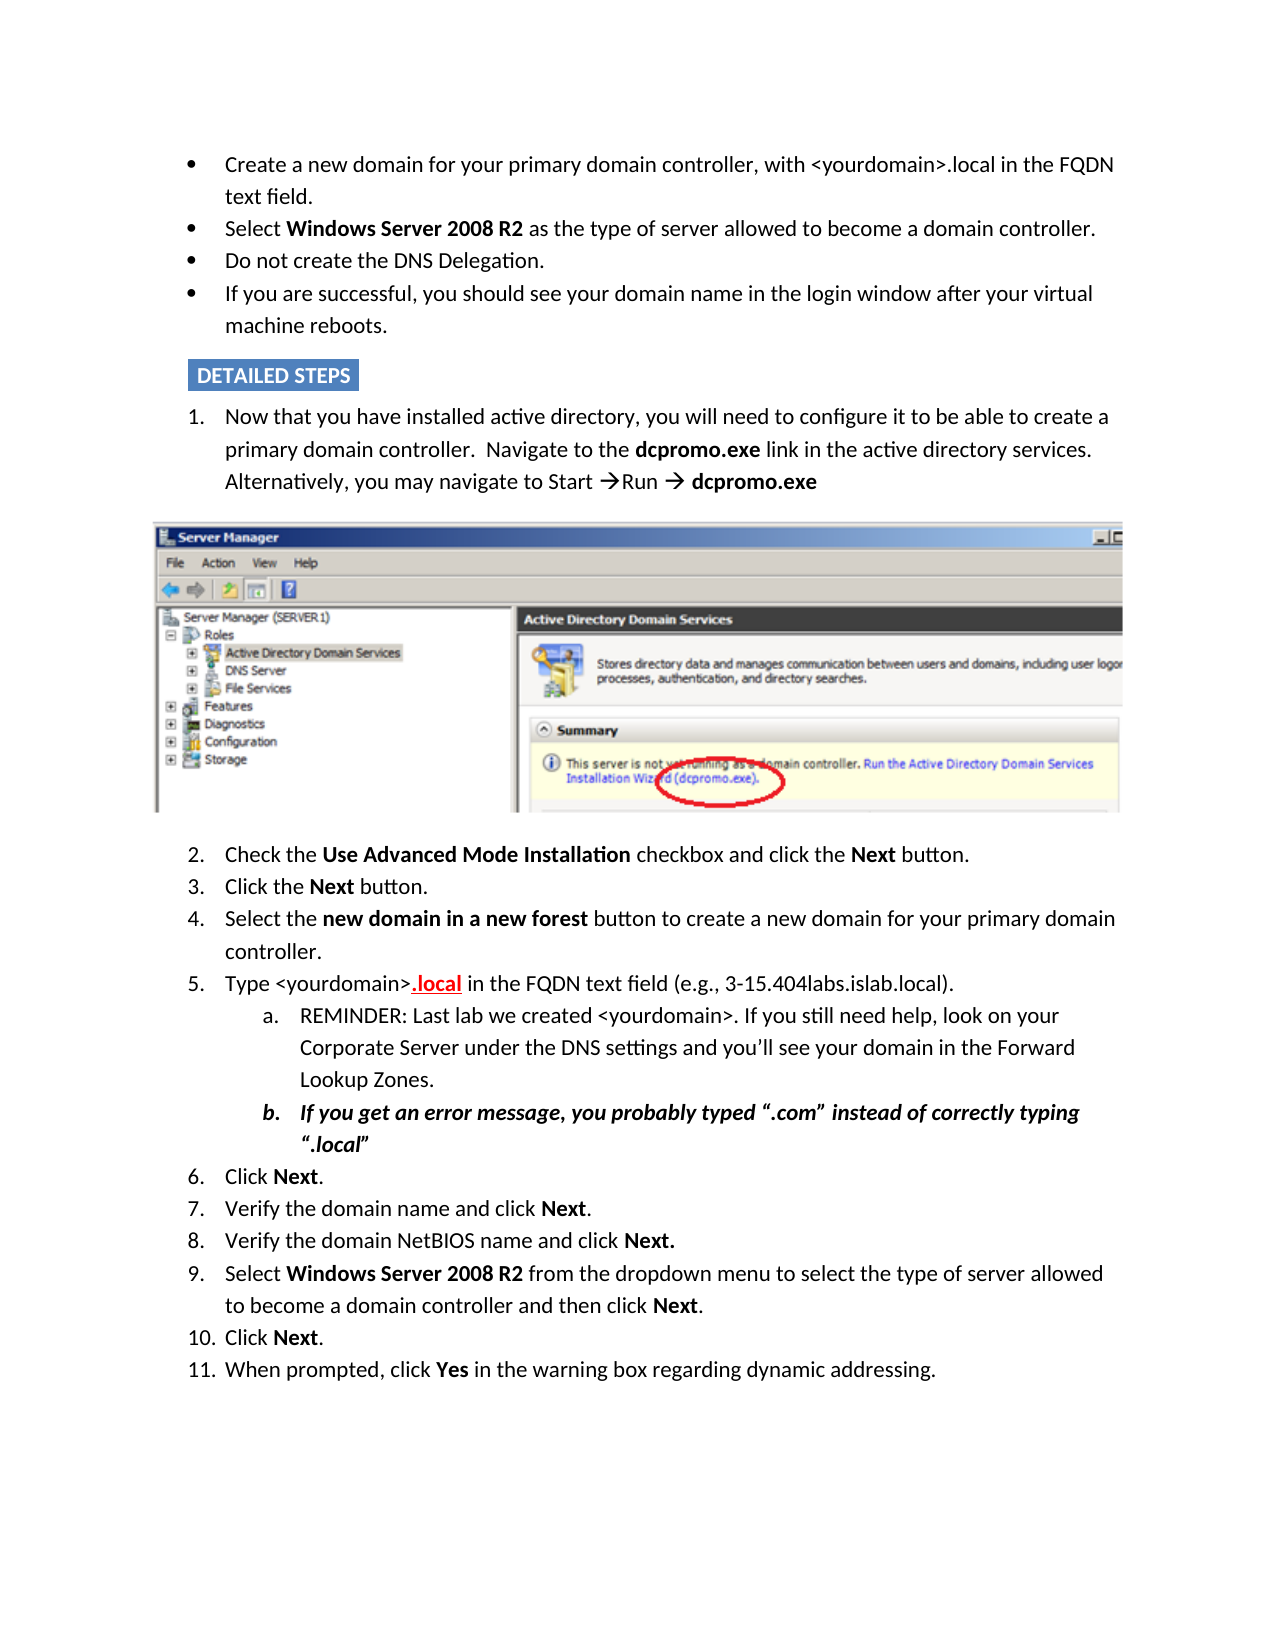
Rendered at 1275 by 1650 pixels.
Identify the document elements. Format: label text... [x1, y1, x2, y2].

list Check the Use Advanced Mode Installation checkbox and click the Next button. [187, 840, 1125, 868]
list Type <yourdomain>.local in the FQDN text field (e.g., 3-15.404labs.islab.local). [187, 969, 1125, 997]
list Click Next. [187, 1323, 1125, 1351]
list Select Windows Server 2008 R2 as the type of server allowed to become a domain controller. [187, 214, 1125, 242]
list Click Next. [187, 1162, 1125, 1190]
list When prompted, click Yes in the warning box regarding dynamic addressing. [187, 1355, 1125, 1383]
list Verify the domain NetBIOS name and click Next. [187, 1226, 1125, 1254]
list Select the new domain in a new forest button to create a new domain for your primary domain controller. [187, 904, 1125, 965]
list Create a new domain for your primary domain controller, with <yourdomain>.local in the FQDN text field. [187, 150, 1125, 210]
picture [150, 520, 1125, 816]
list REMINDER: Last lab we created <yourdomain>. If you still need help, look on your Corporate Server under the DNS settings and you’ll see your domain in the Forward Lookup Zones. [262, 1001, 1125, 1093]
list Do not create the DNS Delegation. [187, 247, 1125, 274]
list Click the Next button. [187, 872, 1125, 900]
subtitle Detailed Steps [188, 359, 359, 391]
list Select Windows Server 2008 R2 from the dropdown menu to select the type of server allowed to become a domain controller and then click Next. [187, 1259, 1125, 1319]
list Now that you have installed active directory, you will need to configure it to be able to create a primary domain controller. Navigate to the dcpromo.exe link in the active directory services. Alternatively, you may navigate to Start Run dcpromo.exe [187, 343, 1125, 495]
list If you are successful, you should see your domain name in the login window after your virtual machine reboots. [187, 279, 1125, 339]
list If you get an error message, you probably typed “.com” instead of correctly typing “.local” [262, 1098, 1125, 1158]
list Verify the domain name and click Next. [187, 1194, 1125, 1222]
